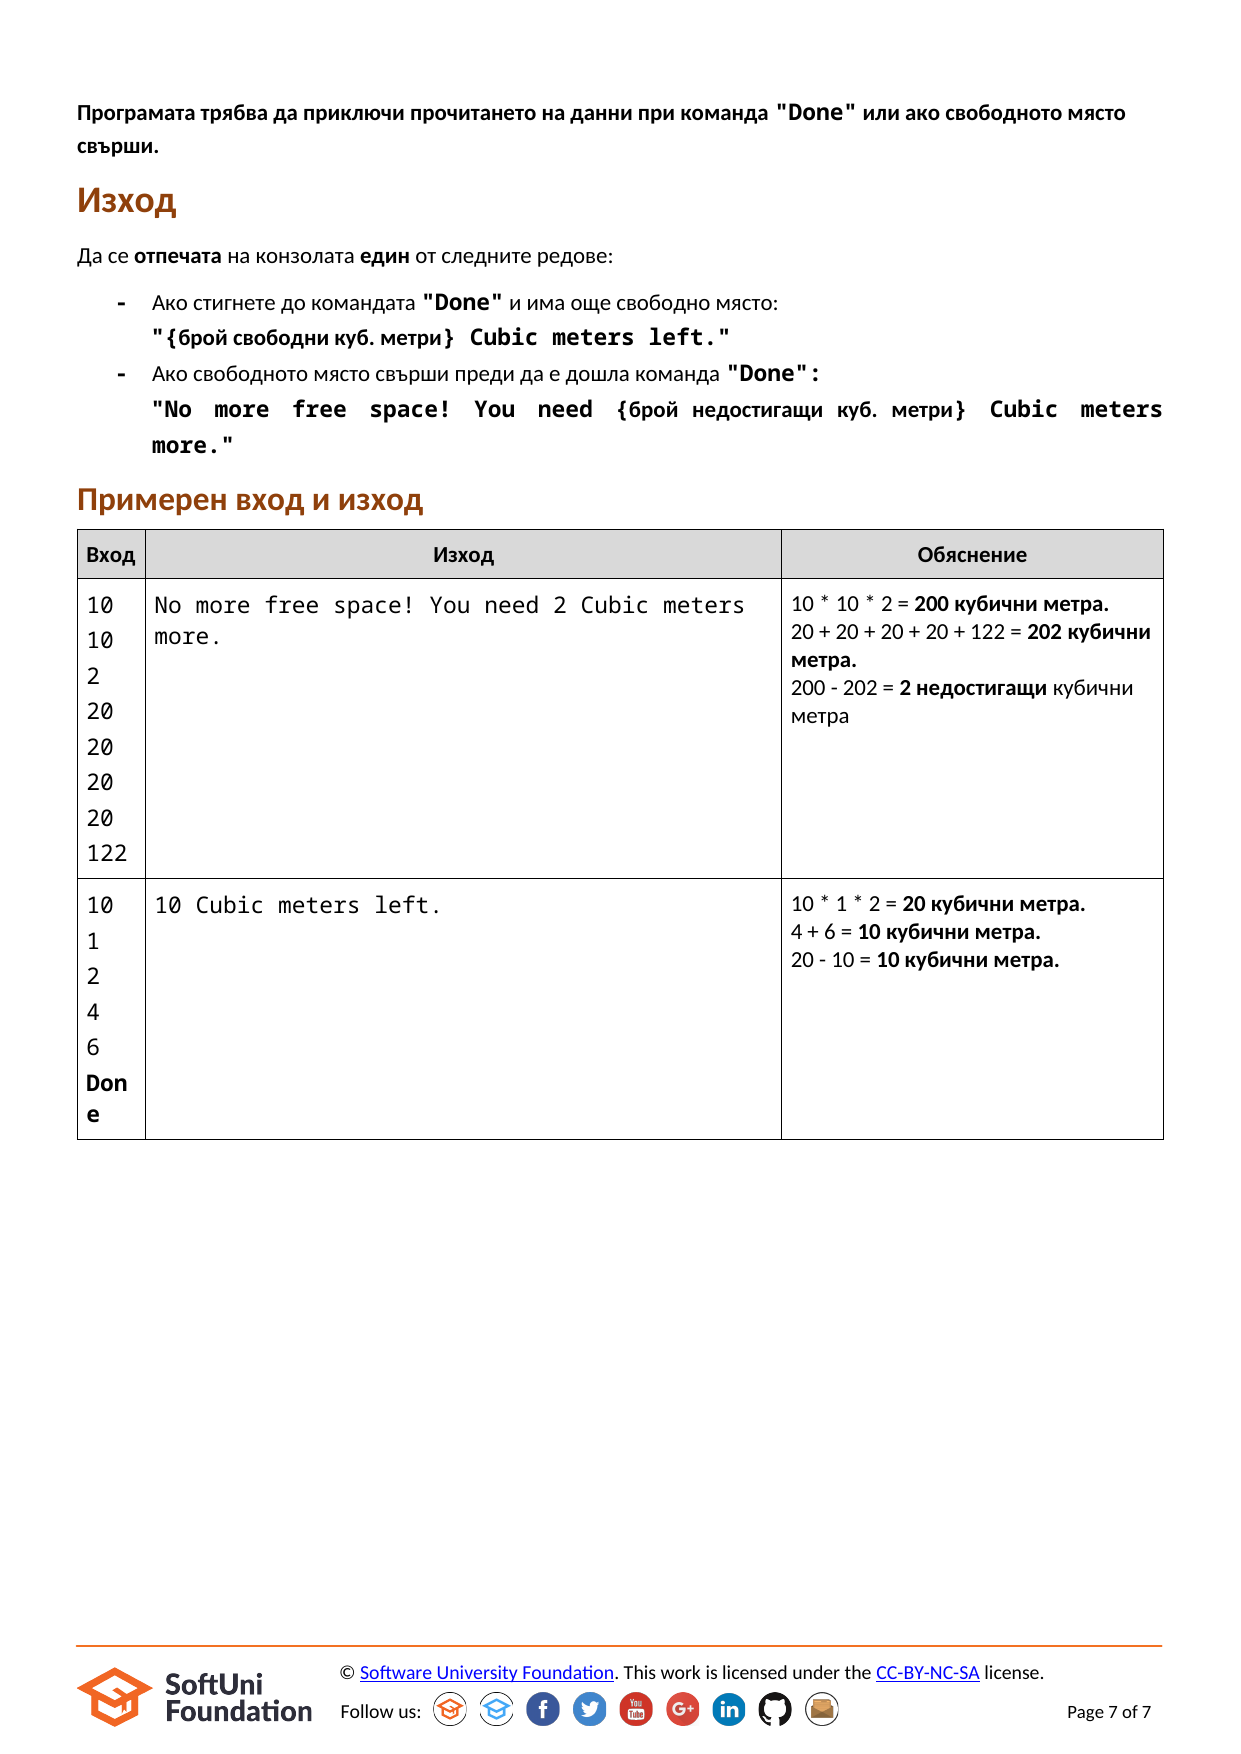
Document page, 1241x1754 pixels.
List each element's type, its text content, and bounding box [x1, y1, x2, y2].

picture [712, 1716, 722, 1726]
table_header Обяснение [782, 530, 1163, 578]
text "{брой свободни куб. метри} Cubic meters left." [151, 321, 1163, 353]
picture [805, 1692, 839, 1726]
picture [727, 1707, 738, 1717]
text "No more free space! You need {брой недостигащи куб. метри} Cubic meters more." [151, 393, 1163, 460]
picture [758, 1692, 792, 1726]
picture [619, 1692, 653, 1726]
picture [433, 1692, 467, 1726]
text Изход [77, 176, 1163, 221]
picture [526, 1692, 560, 1726]
table_cell 10 1 2 4 6 Done [78, 879, 145, 1139]
table_cell 10 10 2 20 20 20 20 122 [78, 579, 145, 878]
picture [712, 1693, 722, 1703]
picture [736, 1716, 746, 1726]
picture [666, 1692, 700, 1726]
text Примерен вход и изход [77, 478, 1163, 518]
table_header Вход [78, 530, 145, 578]
list Ако свободното място свърши преди да е дошла команда "Done": [114, 357, 1163, 388]
table_header Изход [146, 530, 781, 578]
picture [480, 1692, 513, 1726]
picture [76, 1667, 312, 1727]
table_cell 10 Cubic meters left. [146, 879, 781, 1139]
picture [573, 1692, 607, 1726]
picture [736, 1693, 746, 1703]
list Ако стигнете до командата "Done" и има още свободно място: [114, 285, 1163, 317]
table_cell 10 * 1 * 2 = 20 кубични метра. 4 + 6 = 10 кубични метра. 20 - 10 = 10 кубични метра. [782, 879, 1163, 1139]
table_cell 10 * 10 * 2 = 200 кубични метра. 20 + 20 + 20 + 20 + 122 = 202 кубични метра. 200 - 202 = 2 недостигащи кубични метра [782, 579, 1163, 878]
text Програмата трябва да приключи прочитането на данни при команда "Done" или ако свободното място свърши. [77, 95, 1163, 159]
text Да се отпечата на конзолата един от следните редове: [77, 241, 1163, 269]
table_cell No more free space! You need 2 Cubic meters more. [146, 579, 781, 878]
